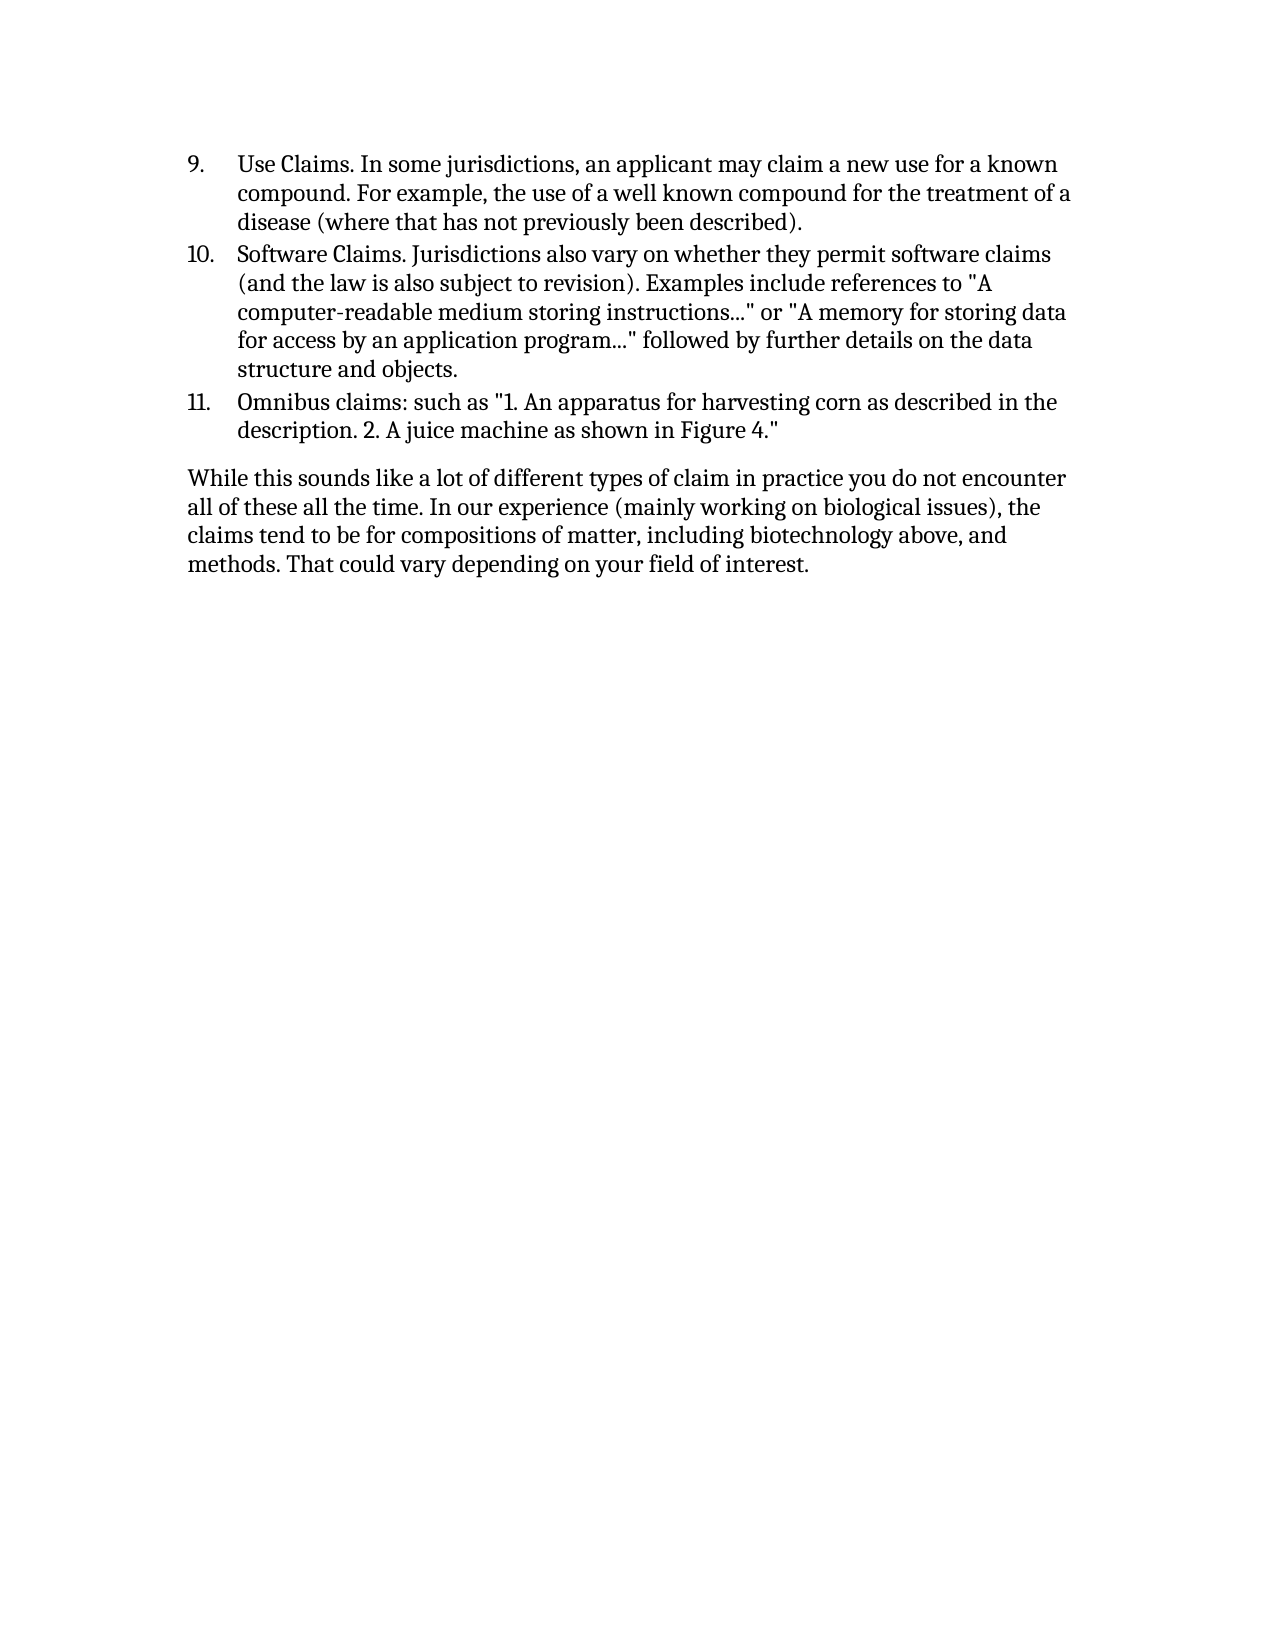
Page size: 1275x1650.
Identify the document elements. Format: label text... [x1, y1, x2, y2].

text While this sounds like a lot of different types of claim in practice you do not encounter all of these all the time. In our experience (mainly working on biological issues), the claims tend to be for compositions of matter, including biotechnology above, and methods. That could vary depending on your field of interest. [187, 464, 1087, 579]
list Use Claims. In some jurisdictions, an applicant may claim a new use for a known compound. For example, the use of a well known compound for the treatment of a disease (where that has not previously been described). [187, 150, 1087, 236]
list Software Claims. Jurisdictions also vary on whether they permit software claims (and the law is also subject to revision). Examples include references to "A computer-readable medium storing instructions..." or "A memory for storing data for access by an application program..." followed by further details on the data structure and objects. [187, 240, 1087, 384]
list Omnibus claims: such as "1. An apparatus for harvesting corn as described in the description. 2. A juice machine as shown in Figure 4." [187, 387, 1087, 445]
